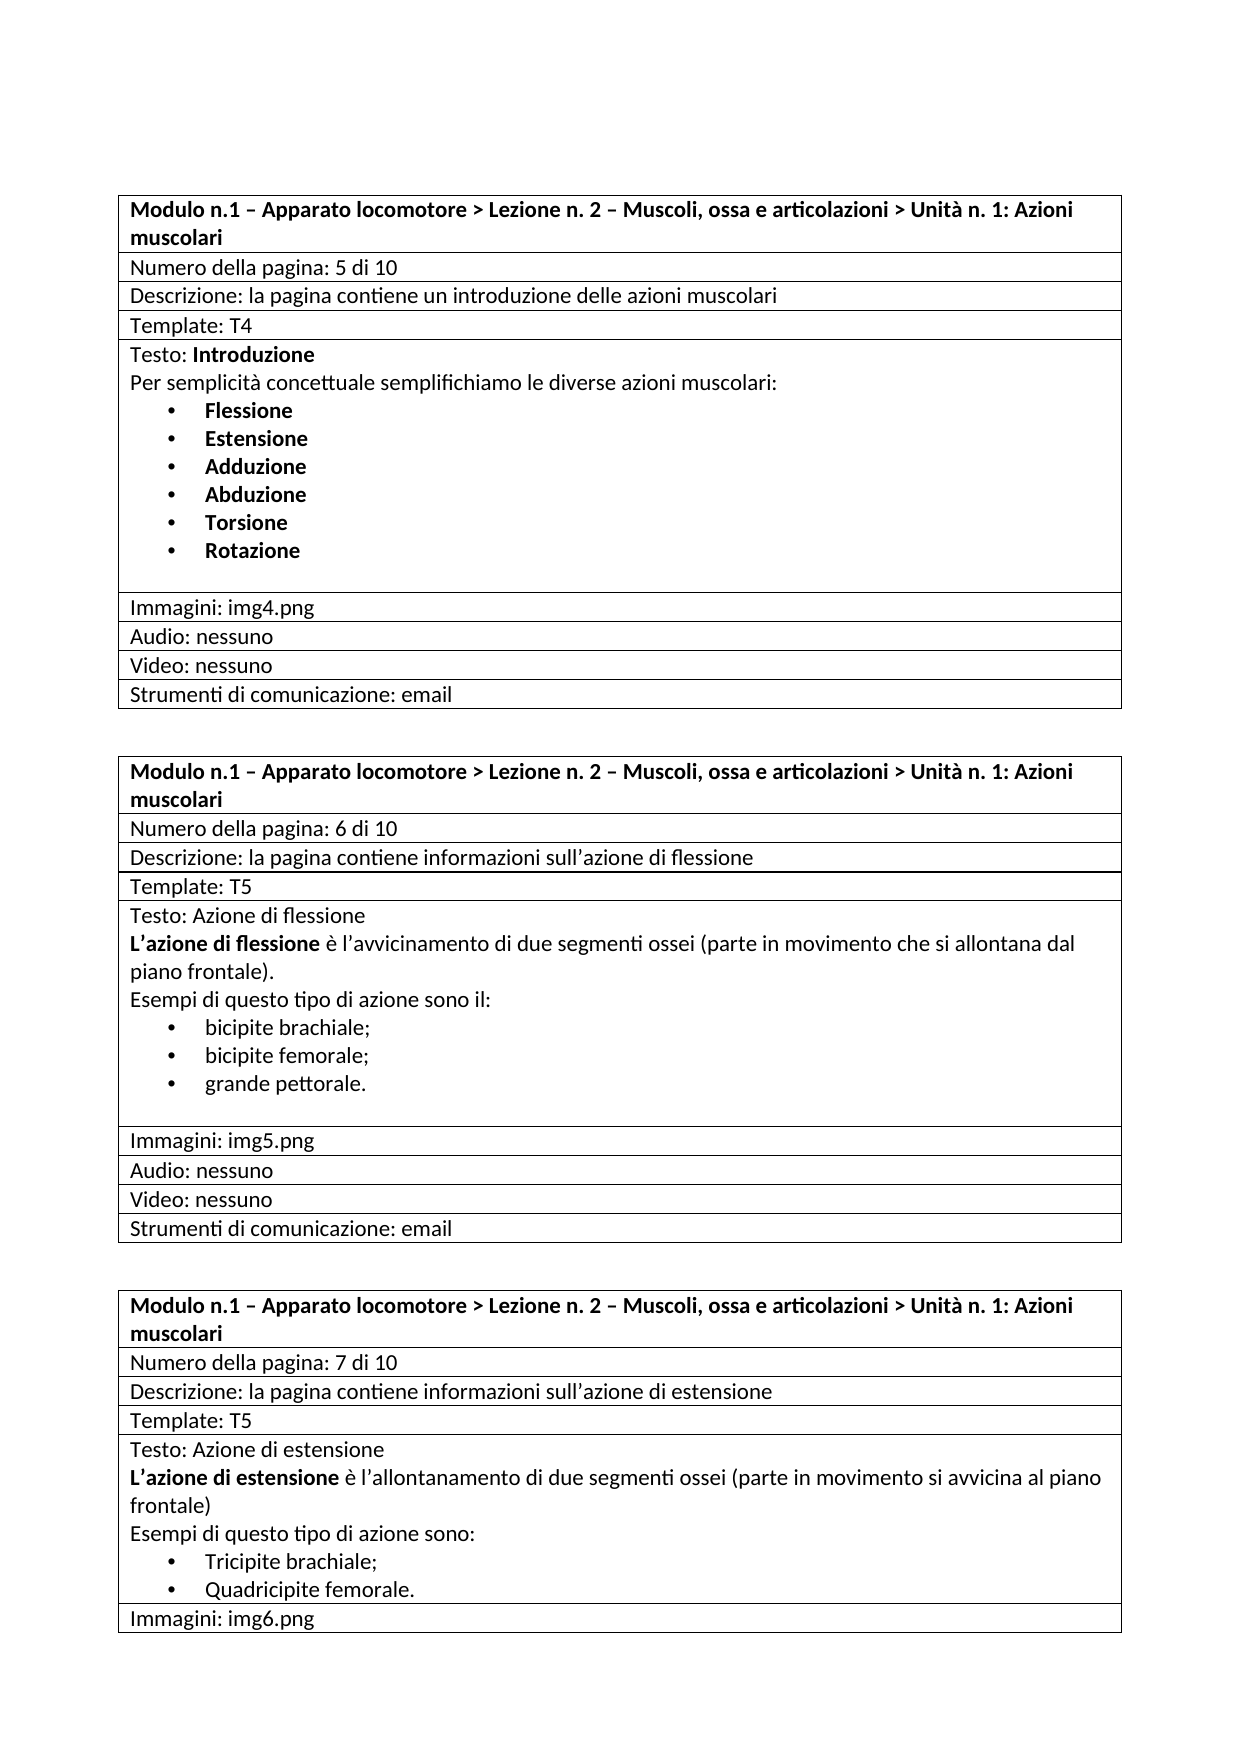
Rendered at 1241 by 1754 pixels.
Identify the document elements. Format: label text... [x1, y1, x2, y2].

table_cell Audio: nessuno [119, 1156, 1121, 1184]
table_cell Video: nessuno [119, 651, 1121, 679]
table_cell Template: T4 [119, 311, 1121, 339]
table_cell Numero della pagina: 5 di 10 [119, 253, 1121, 281]
table_header Modulo n.1 – Apparato locomotore > Lezione n. 2 – Muscoli, ossa e articolazioni > Unità n. 1: Azioni muscolari [119, 196, 1121, 252]
table_cell Numero della pagina: 6 di 10 [119, 814, 1121, 842]
table_cell Template: T5 [119, 1406, 1121, 1434]
table_cell Audio: nessuno [119, 622, 1121, 650]
table_cell Testo: Azione di flessione L’azione di flessione è l’avvicinamento di due segmenti ossei (parte in movimento che si allontana dal piano frontale). Esempi di questo tipo di azione sono il: bicipite brachiale; bicipite femorale; grande pettorale. [119, 901, 1121, 1126]
table_cell Testo: Azione di estensione L’azione di estensione è l’allontanamento di due segmenti ossei (parte in movimento si avvicina al piano frontale) Esempi di questo tipo di azione sono: Tricipite brachiale; Quadricipite femorale. [119, 1435, 1121, 1603]
table_cell Numero della pagina: 7 di 10 [119, 1348, 1121, 1376]
table_cell Strumenti di comunicazione: email [119, 1214, 1121, 1242]
table_cell Template: T5 [119, 873, 1121, 900]
table_cell Descrizione: la pagina contiene un introduzione delle azioni muscolari [119, 282, 1121, 310]
table_cell Immagini: img4.png [119, 593, 1121, 621]
table_cell Descrizione: la pagina contiene informazioni sull’azione di estensione [119, 1377, 1121, 1405]
table_cell Strumenti di comunicazione: email [119, 680, 1121, 708]
table_header Modulo n.1 – Apparato locomotore > Lezione n. 2 – Muscoli, ossa e articolazioni > Unità n. 1: Azioni muscolari [119, 757, 1121, 813]
table_cell Immagini: img5.png [119, 1127, 1121, 1155]
table_cell Video: nessuno [119, 1185, 1121, 1213]
table_header Modulo n.1 – Apparato locomotore > Lezione n. 2 – Muscoli, ossa e articolazioni > Unità n. 1: Azioni muscolari [119, 1291, 1121, 1347]
table_cell Immagini: img6.png [119, 1604, 1121, 1632]
table_cell Testo: Introduzione Per semplicità concettuale semplifichiamo le diverse azioni muscolari: Flessione Estensione Adduzione Abduzione Torsione Rotazione [119, 340, 1121, 592]
table_cell Descrizione: la pagina contiene informazioni sull’azione di flessione [119, 843, 1121, 871]
